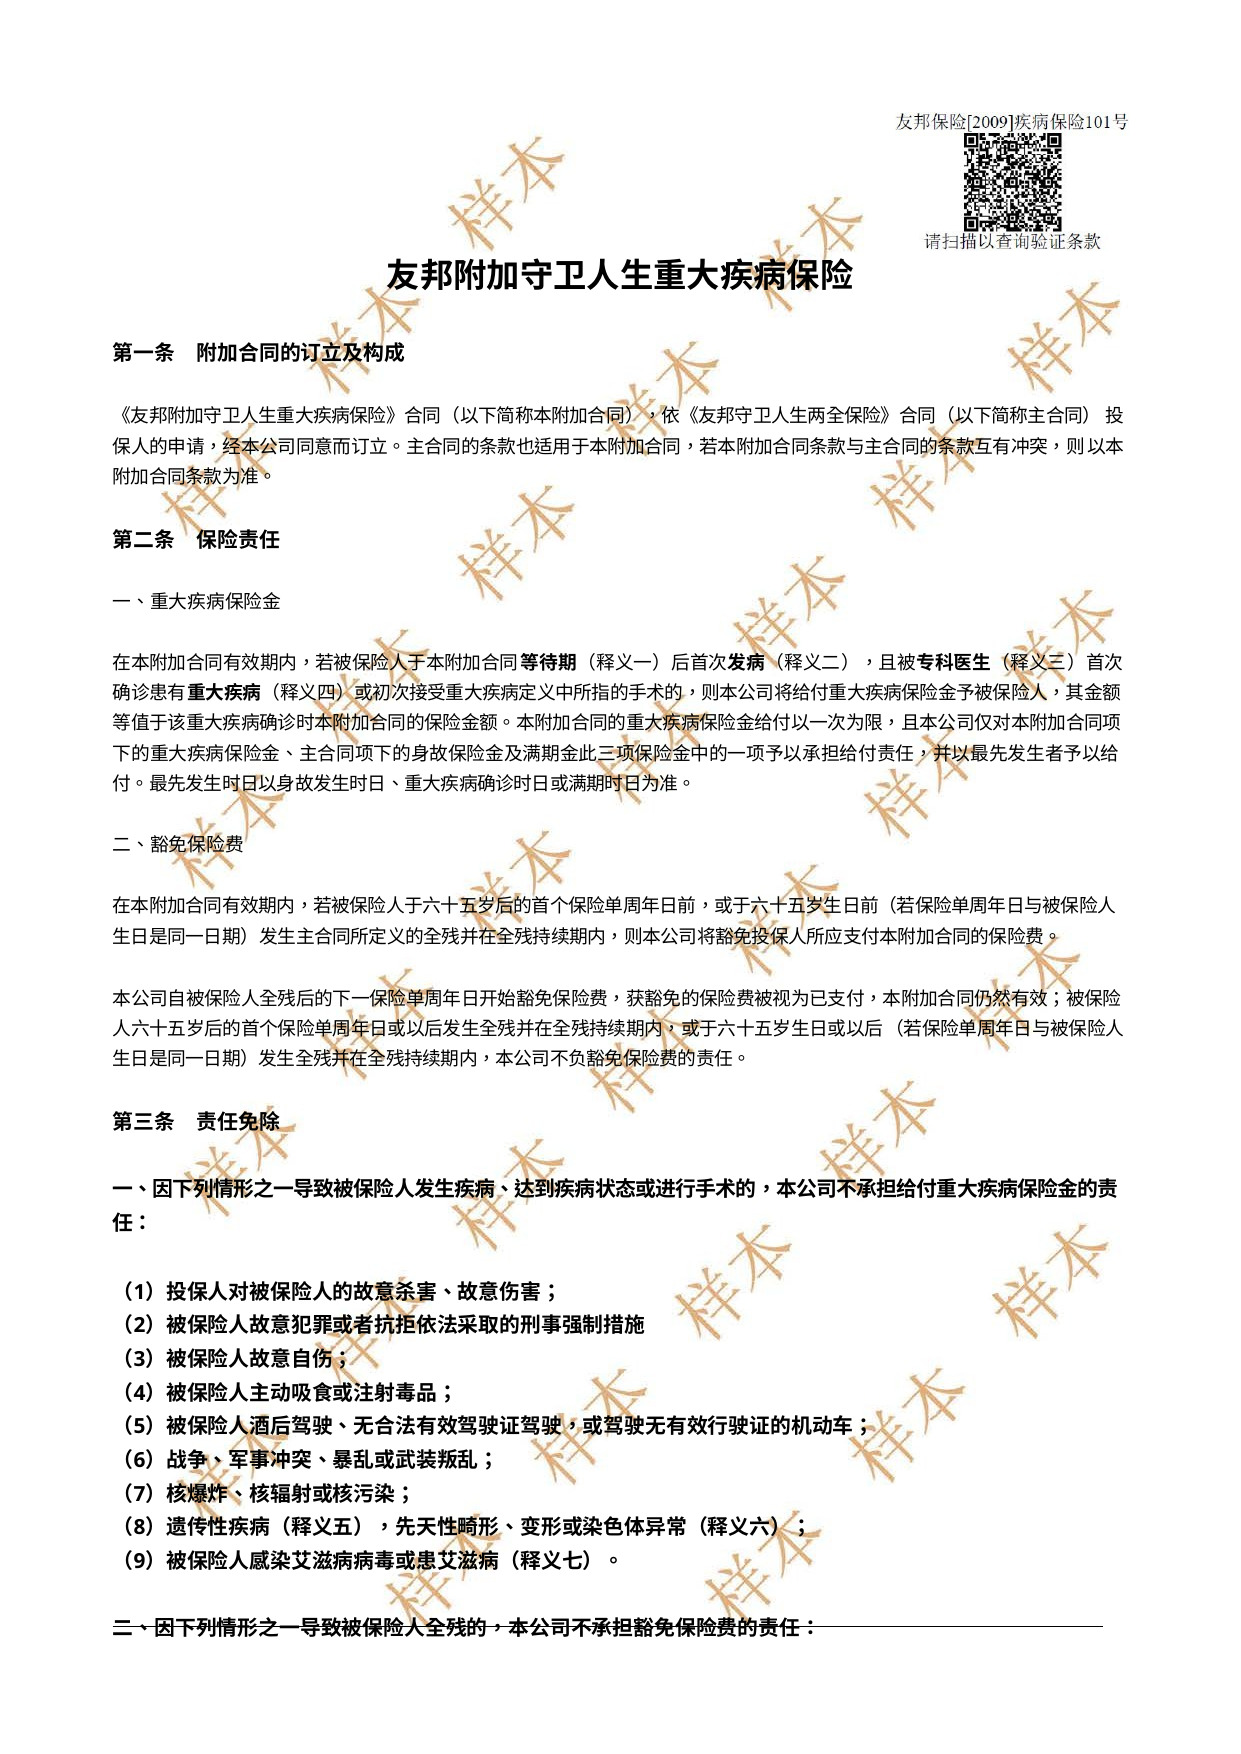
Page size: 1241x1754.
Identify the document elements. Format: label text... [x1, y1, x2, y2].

text （8）遗传性疾病（释义五），先天性畸形、变形或染色体异常（释义六）； [112, 1512, 1138, 1541]
text （9）被保险人感染艾滋病病毒或患艾滋病（释义七）。 [112, 1546, 1138, 1574]
text （4）被保险人主动吸食或注射毒品； [112, 1378, 1138, 1406]
text （2）被保险人故意犯罪或者抗拒依法采取的刑事强制措施 [112, 1310, 1138, 1339]
text 在本附加合同有效期内，若被保险人于六十五岁后的首个保险单周年日前，或于六十五岁生日前（若保险单周年日与被保险人生日是同一日期）发生主合同所定义的全残并在全残持续期内，则本公司将豁免投保人所应支付本附加合同的保险费。 [112, 892, 1124, 948]
text （3）被保险人故意自伤； [112, 1344, 1138, 1372]
text 友邦附加守卫人生重大疾病保险 [386, 252, 1138, 297]
text （6）战争、军事冲突、暴乱或武装叛乱； [112, 1445, 1138, 1473]
text （1）投保人对被保险人的故意杀害、故意伤害； [112, 1277, 1138, 1305]
text 二、豁免保险费 [112, 832, 1138, 857]
text 本公司自被保险人全残后的下一保险单周年日开始豁免保险费，获豁免的保险费被视为已支付，本附加合同仍然有效；被保险人六十五岁后的首个保险单周年日或以后发生全残并在全残持续期内，或于六十五岁生日或以后（若保险单周年日与被保险人生日是同一日期）发生全残并在全残持续期内，本公司不负豁免保险费的责任。 [112, 985, 1125, 1071]
subtitle 第一条 附加合同的订立及构成 [112, 338, 1138, 367]
text 在本附加合同有效期内，若被保险人于本附加合同等待期（释义一）后首次发病（释义二），且被专科医生（释义三）首次确诊患有重大疾病（释义四）或初次接受重大疾病定义中所指的手术的，则本公司将给付重大疾病保险金予被保险人，其金额等值于该重大疾病确诊时本附加合同的保险金额。本附加合同的重大疾病保险金给付以一次为限，且本公司仅对本附加合同项下的重大疾病保险金、主合同项下的身故保险金及满期金此三项保险金中的一项予以承担给付责任，并以最先发生者予以给付。最先发生时日以身故发生时日、重大疾病确诊时日或满期时日为准。 [112, 649, 1125, 795]
text 二、因下列情形之一导致被保险人全残的，本公司不承担豁免保险费的责任： [112, 1613, 1138, 1642]
subtitle 第三条 责任免除 [112, 1107, 1138, 1135]
picture [0, 0, 1241, 1736]
text 一、重大疾病保险金 [112, 589, 1138, 614]
text 《友邦附加守卫人生重大疾病保险》合同（以下简称本附加合同），依《友邦守卫人生两全保险》合同（以下简称主合同） 投保人的申请，经本公司同意而订立。主合同的条款也适用于本附加合同，若本附加合同条款与主合同的条款互有冲突，则以本附加合同条款为准。 [112, 403, 1124, 488]
text 一、因下列情形之一导致被保险人发生疾病、达到疾病状态或进行手术的，本公司不承担给付重大疾病保险金的责任： [112, 1174, 1127, 1237]
text （7）核爆炸、核辐射或核污染； [112, 1479, 1138, 1507]
text （5）被保险人酒后驾驶、无合法有效驾驶证驾驶，或驾驶无有效行驶证的机动车； [112, 1411, 1138, 1440]
subtitle 第二条 保险责任 [112, 525, 1138, 553]
